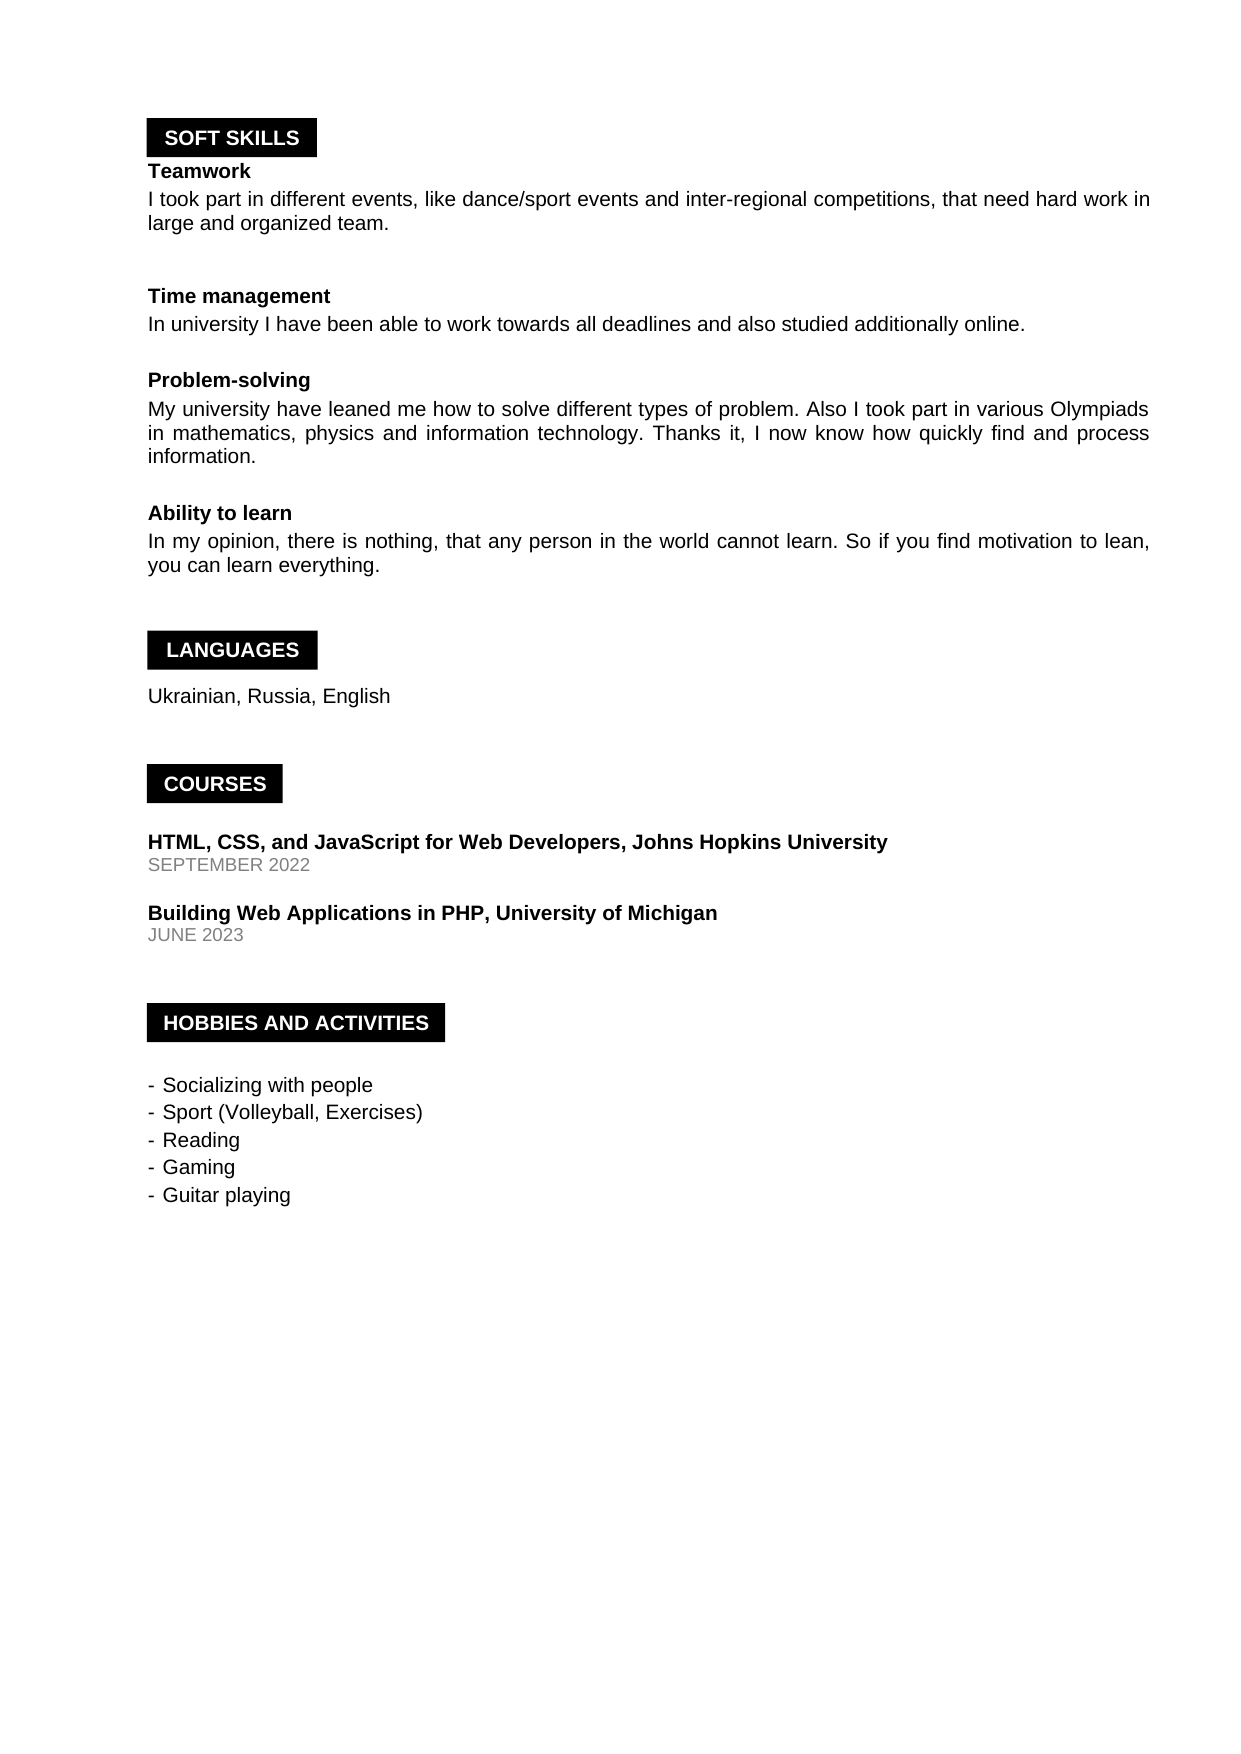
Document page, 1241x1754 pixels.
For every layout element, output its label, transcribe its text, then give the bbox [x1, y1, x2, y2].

text Ukrainian, Russia, English [148, 617, 1152, 708]
list Guitar playing [148, 1182, 1152, 1206]
text SEPTEMBER 2022 [148, 854, 1152, 875]
text Problem-solving [148, 368, 1152, 392]
list Sport (Volleyball, Exercises) [148, 1100, 1152, 1124]
text Time management [148, 284, 1152, 308]
text I took part in different events, like dance/sport events and inter-regional competitions, that need hard work in large and organized team. [148, 187, 1152, 235]
text Ability to learn [148, 501, 1152, 524]
list Gaming [148, 1155, 1152, 1179]
text In my opinion, there is nothing, that any person in the world cannot learn. So if you find motivation to lean, you can learn everything. [148, 529, 1152, 577]
text Teamwork [148, 118, 1152, 183]
text My university have leaned me how to solve different types of problem. Also I took part in various Olympiads in mathematics, physics and information technology. Thanks it, I now know how quickly find and process information. [148, 396, 1152, 468]
text Building Web Applications in PHP, University of Michigan [148, 900, 1152, 924]
list Reading [148, 1127, 1152, 1151]
text JUNE 2023 [148, 924, 1152, 946]
text HTML, CSS, and JavaScript for Web Developers, Johns Hopkins University [148, 769, 1152, 854]
text In university I have been able to work towards all deadlines and also studied additionally online. [148, 312, 1152, 336]
list Socializing with people [148, 1007, 1152, 1096]
